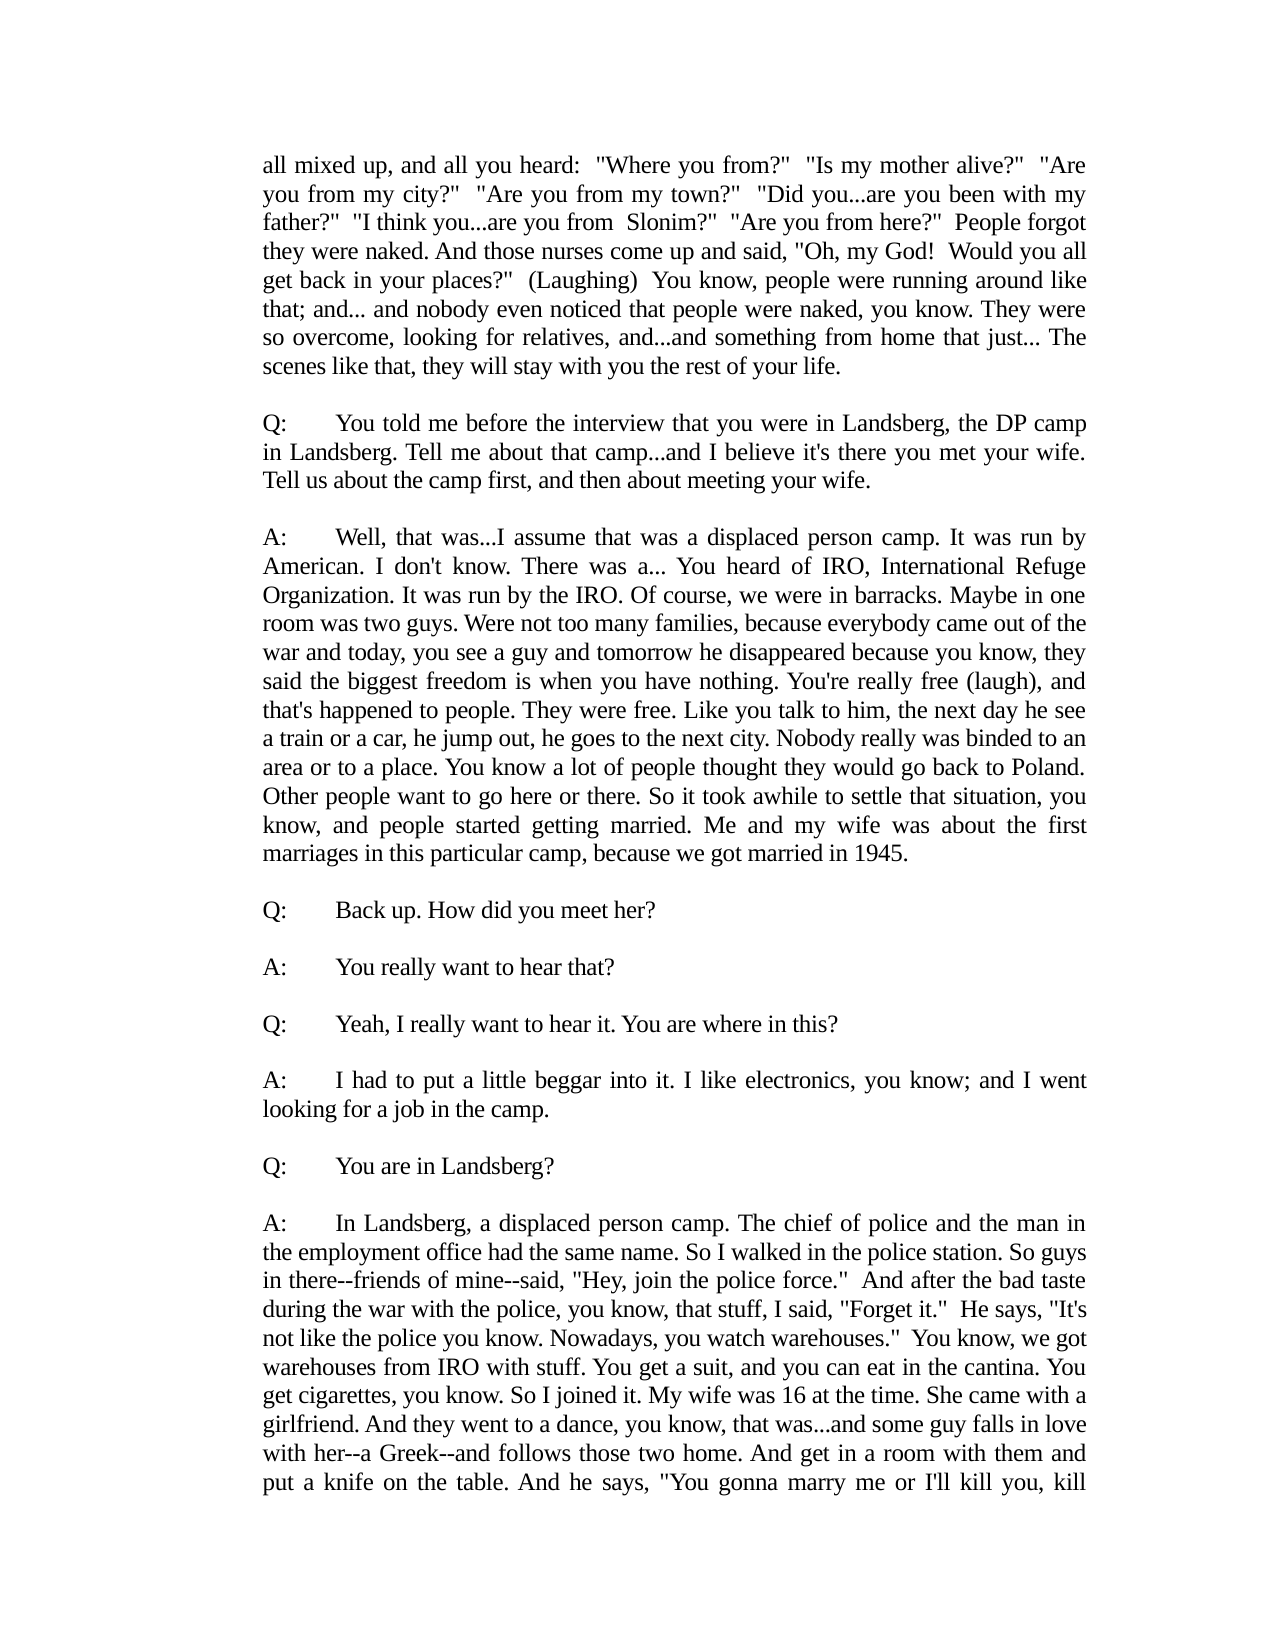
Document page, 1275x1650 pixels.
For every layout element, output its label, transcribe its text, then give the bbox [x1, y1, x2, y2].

text A: You really want to hear that? [262, 1156, 1087, 1185]
text A: Well, that was...I assume that was a displaced person camp. It was run by American. I don't know. There was a... You heard of IRO, International Refuge Organization. It was run by the IRO. Of course, we were in barracks. Maybe in one room was two guys. Were not too many families, because everybody came out of the war and today, you see a guy and tomorrow he disappeared because you know, they said the biggest freedom is when you have nothing. You're really free (laugh), and that's happened to people. They were free. Like you talk to him, the next day he see a train or a car, he jump out, he goes to the next city. Nobody really was binded to an area or to a place. You know a lot of people thought they would go back to Poland. Other people want to go here or there. So it took awhile to settle that situation, you know, and people started getting married. Me and my wife was about the first marriages in this particular camp, because we got married in 1945. [262, 725, 1087, 1070]
text Q: You are in Landsberg? [262, 1357, 1087, 1386]
text Q: Back up. How did you meet her? [262, 1099, 1087, 1127]
text A: I had to put a little beggar into it. I like electronics, you know; and I went looking for a job in the camp. [262, 1271, 1087, 1329]
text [262, 1415, 1087, 1472]
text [262, 150, 1087, 581]
text Q: You told me before the interview that you were in Landsberg, the DP camp in Landsberg. Tell me about that camp...and I believe it's there you met your wife. Tell us about the camp first, and then about meeting your wife. [262, 610, 1087, 696]
text Q: Yeah, I really want to hear it. You are where in this? [262, 1214, 1087, 1242]
